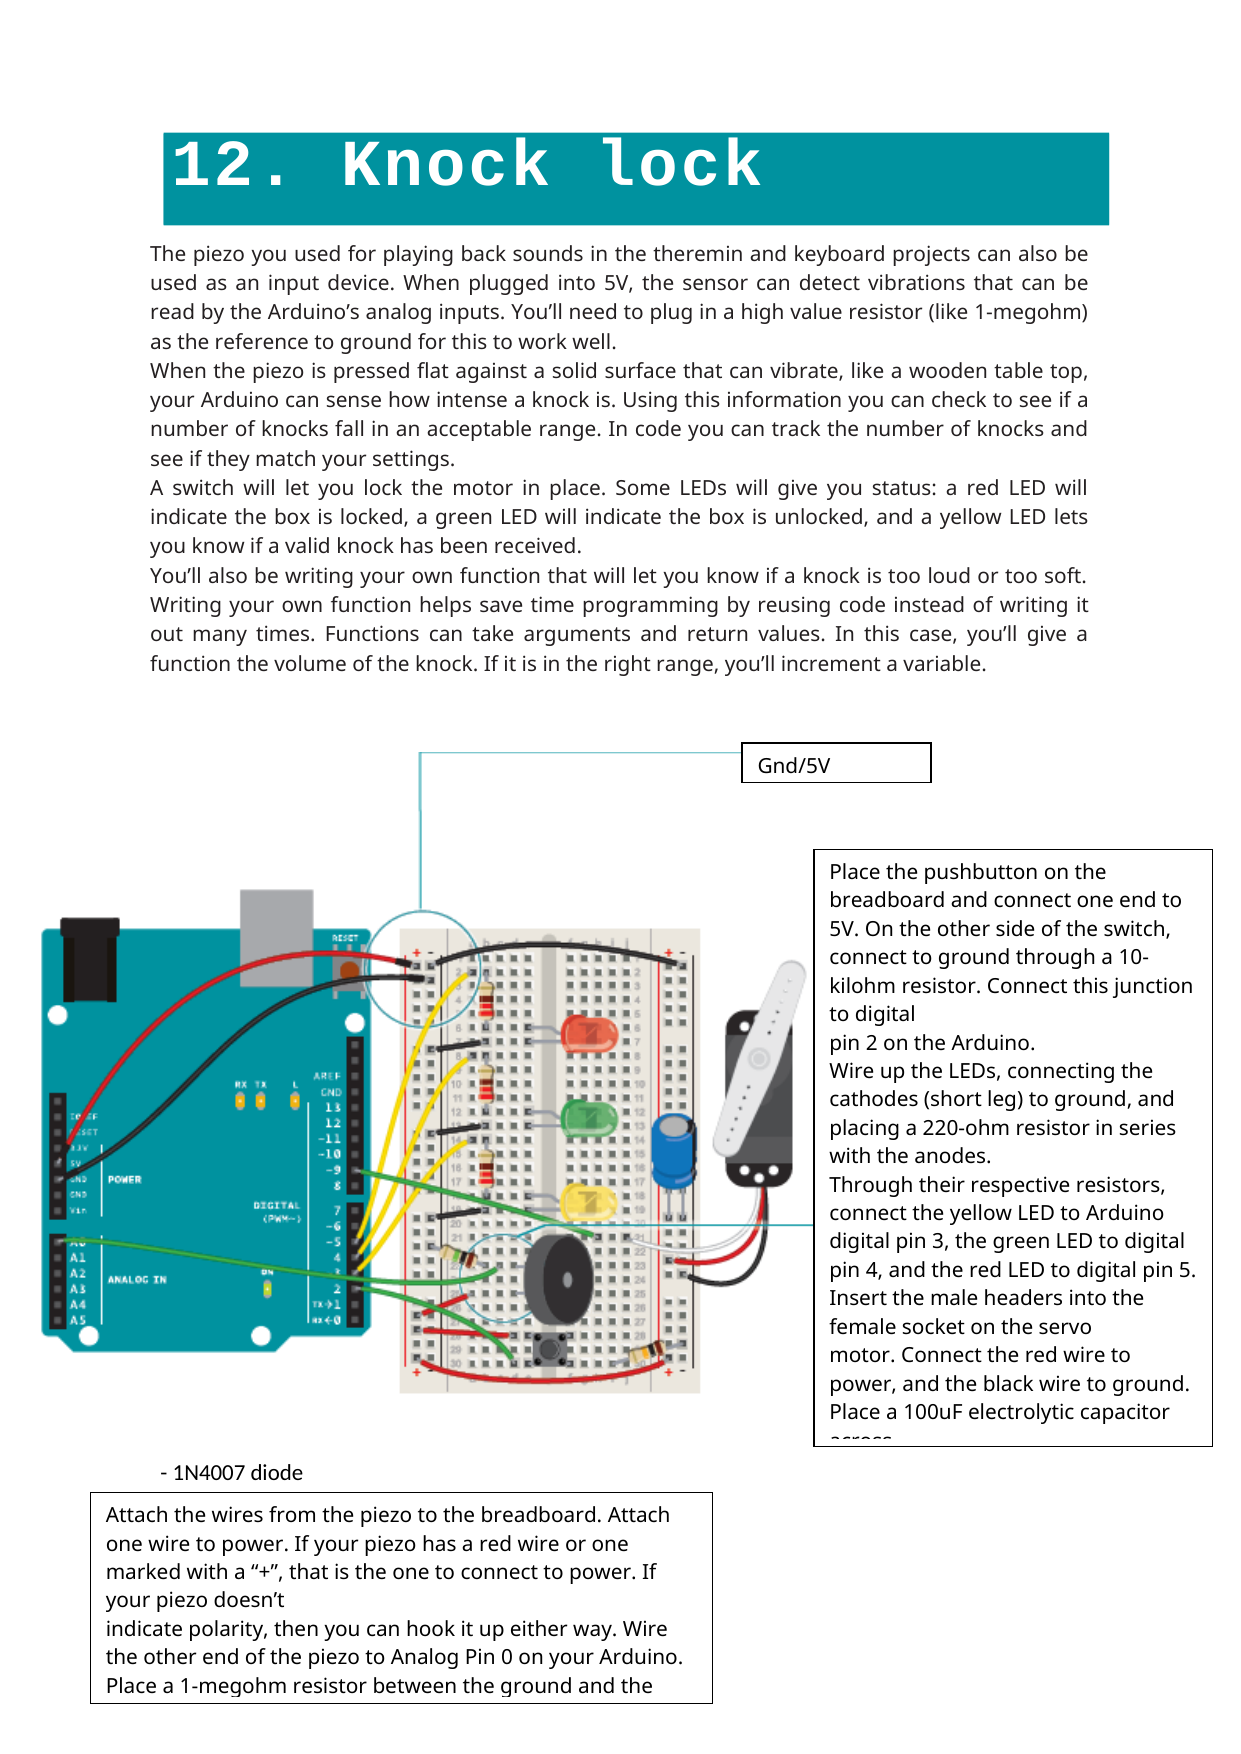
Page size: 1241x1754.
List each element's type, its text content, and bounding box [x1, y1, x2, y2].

text When the piezo is pressed flat against a solid surface that can vibrate, like a wooden table top, your Arduino can sense how intense a knock is. Using this information you can check to see if a number of knocks fall in an acceptable range. In code you can track the number of knocks and see if they match your settings. [150, 356, 1090, 472]
text You’ll also be writing your own function that will let you know if a knock is too loud or too soft. Writing your own function helps save time programming by reusing code instead of writing it out many times. Functions can take arguments and return values. In this case, you’ll give a function the volume of the knock. If it is in the right range, you’ll increment a variable. [150, 561, 1090, 677]
text - 1N4007 diode [150, 1458, 1090, 1486]
text The piezo you used for playing back sounds in the theremin and keyboard projects can also be used as an input device. When plugged into 5V, the sensor can detect vibrations that can be read by the Arduino’s analog inputs. You’ll need to plug in a high value resistor (like 1-megohm) as the reference to ground for this to work well. [150, 239, 1090, 355]
text A switch will let you lock the motor in place. Some LEDs will give you status: a red LED will indicate the box is locked, a green LED will indicate the box is unlocked, and a yellow LED lets you know if a valid knock has been received. [150, 473, 1090, 560]
picture [28, 752, 871, 1461]
